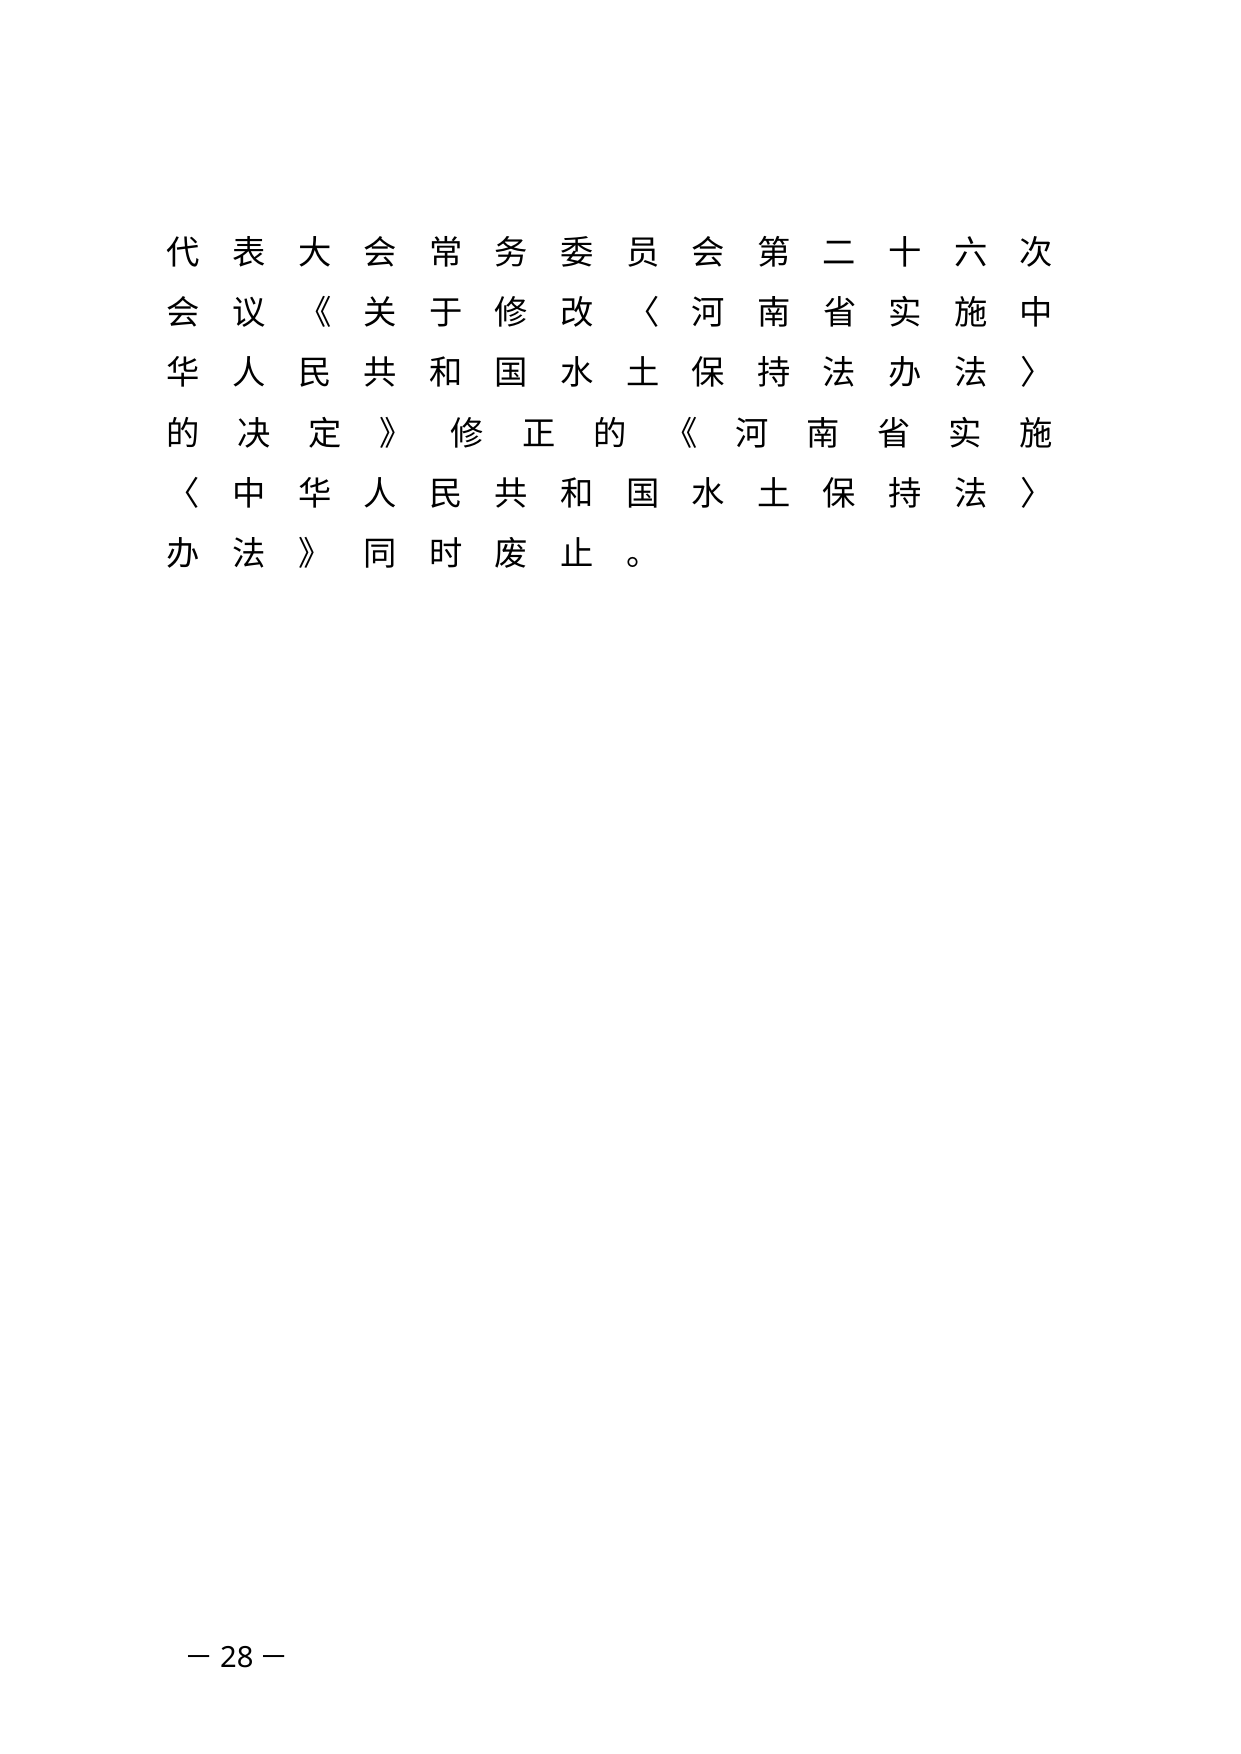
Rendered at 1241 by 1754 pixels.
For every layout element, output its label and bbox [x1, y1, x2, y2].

text [167, 219, 1085, 581]
